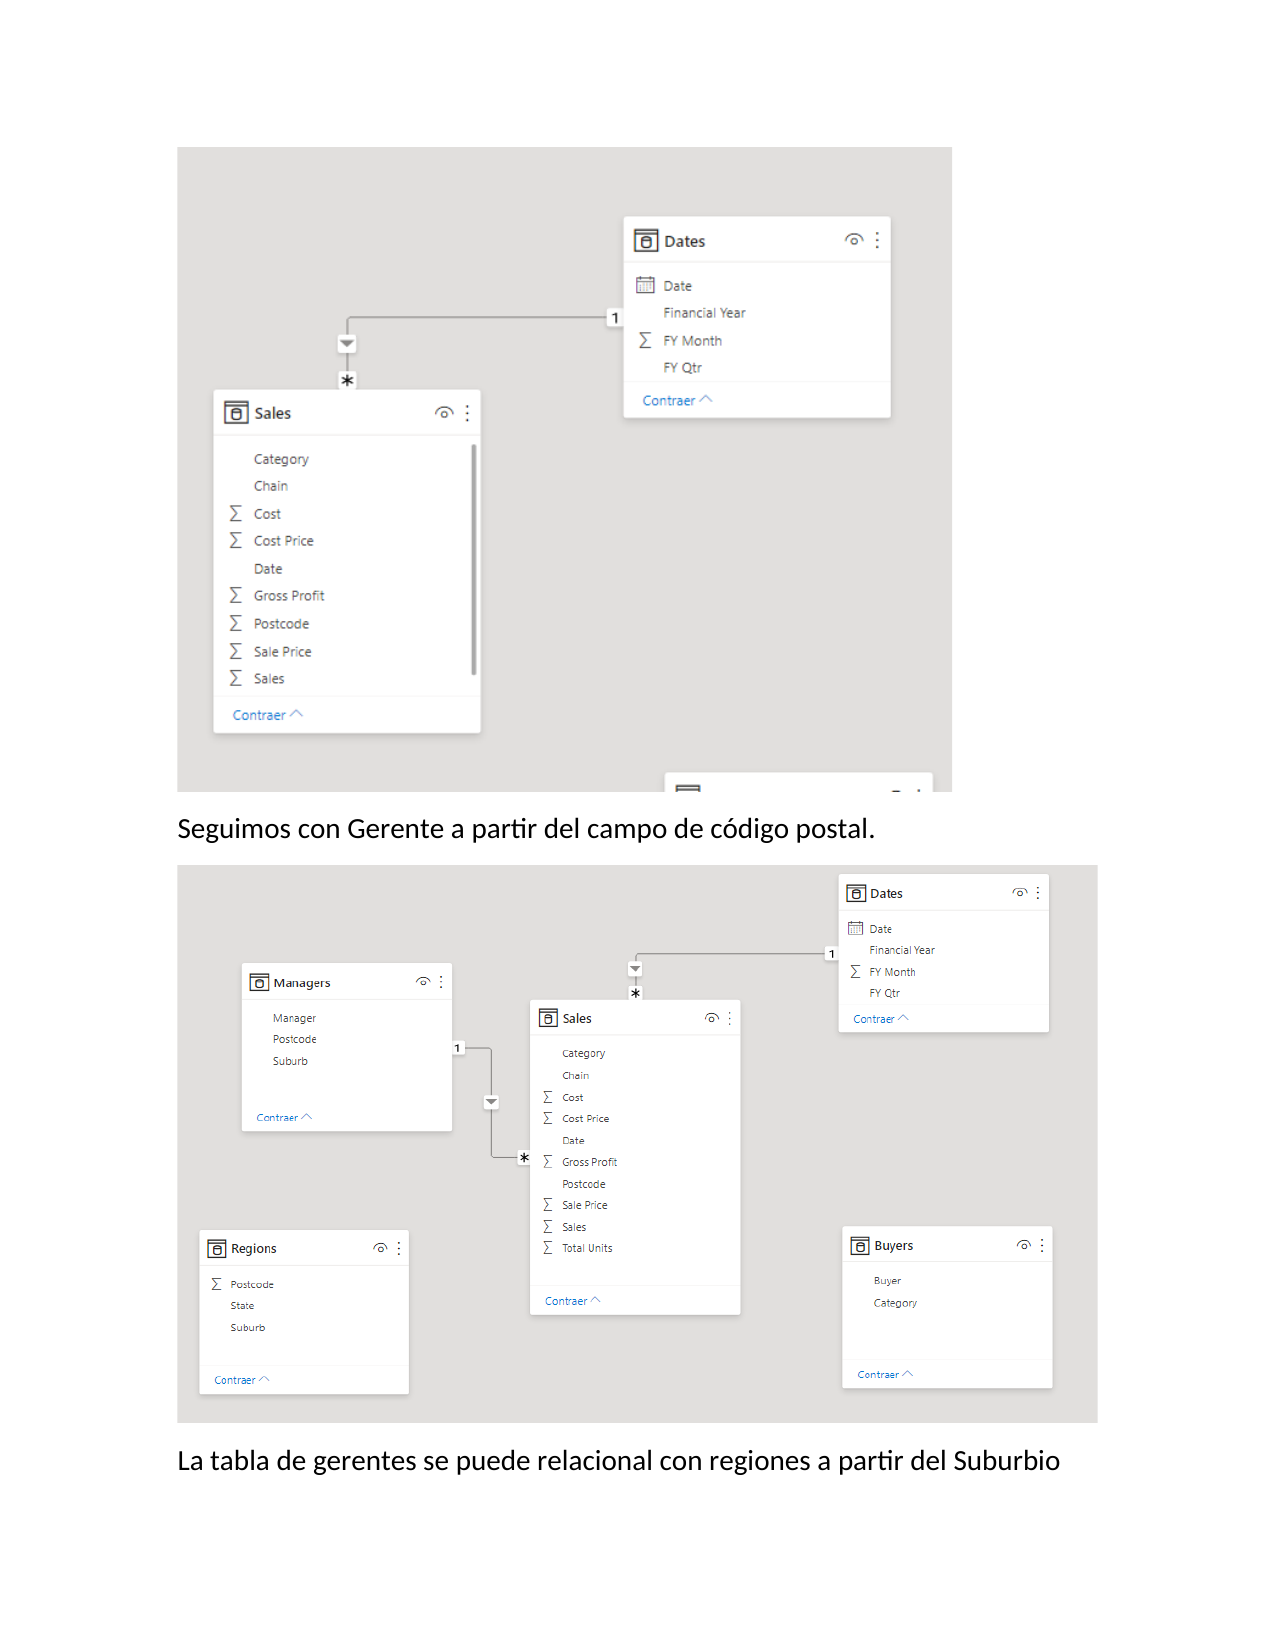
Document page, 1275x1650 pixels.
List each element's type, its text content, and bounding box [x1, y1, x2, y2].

text La tabla de gerentes se puede relacional con regiones a partir del Suburbio [177, 1442, 1098, 1477]
picture [177, 865, 1098, 1423]
text Seguimos con Gerente a partir del campo de código postal. [177, 810, 1098, 846]
picture [177, 147, 953, 792]
